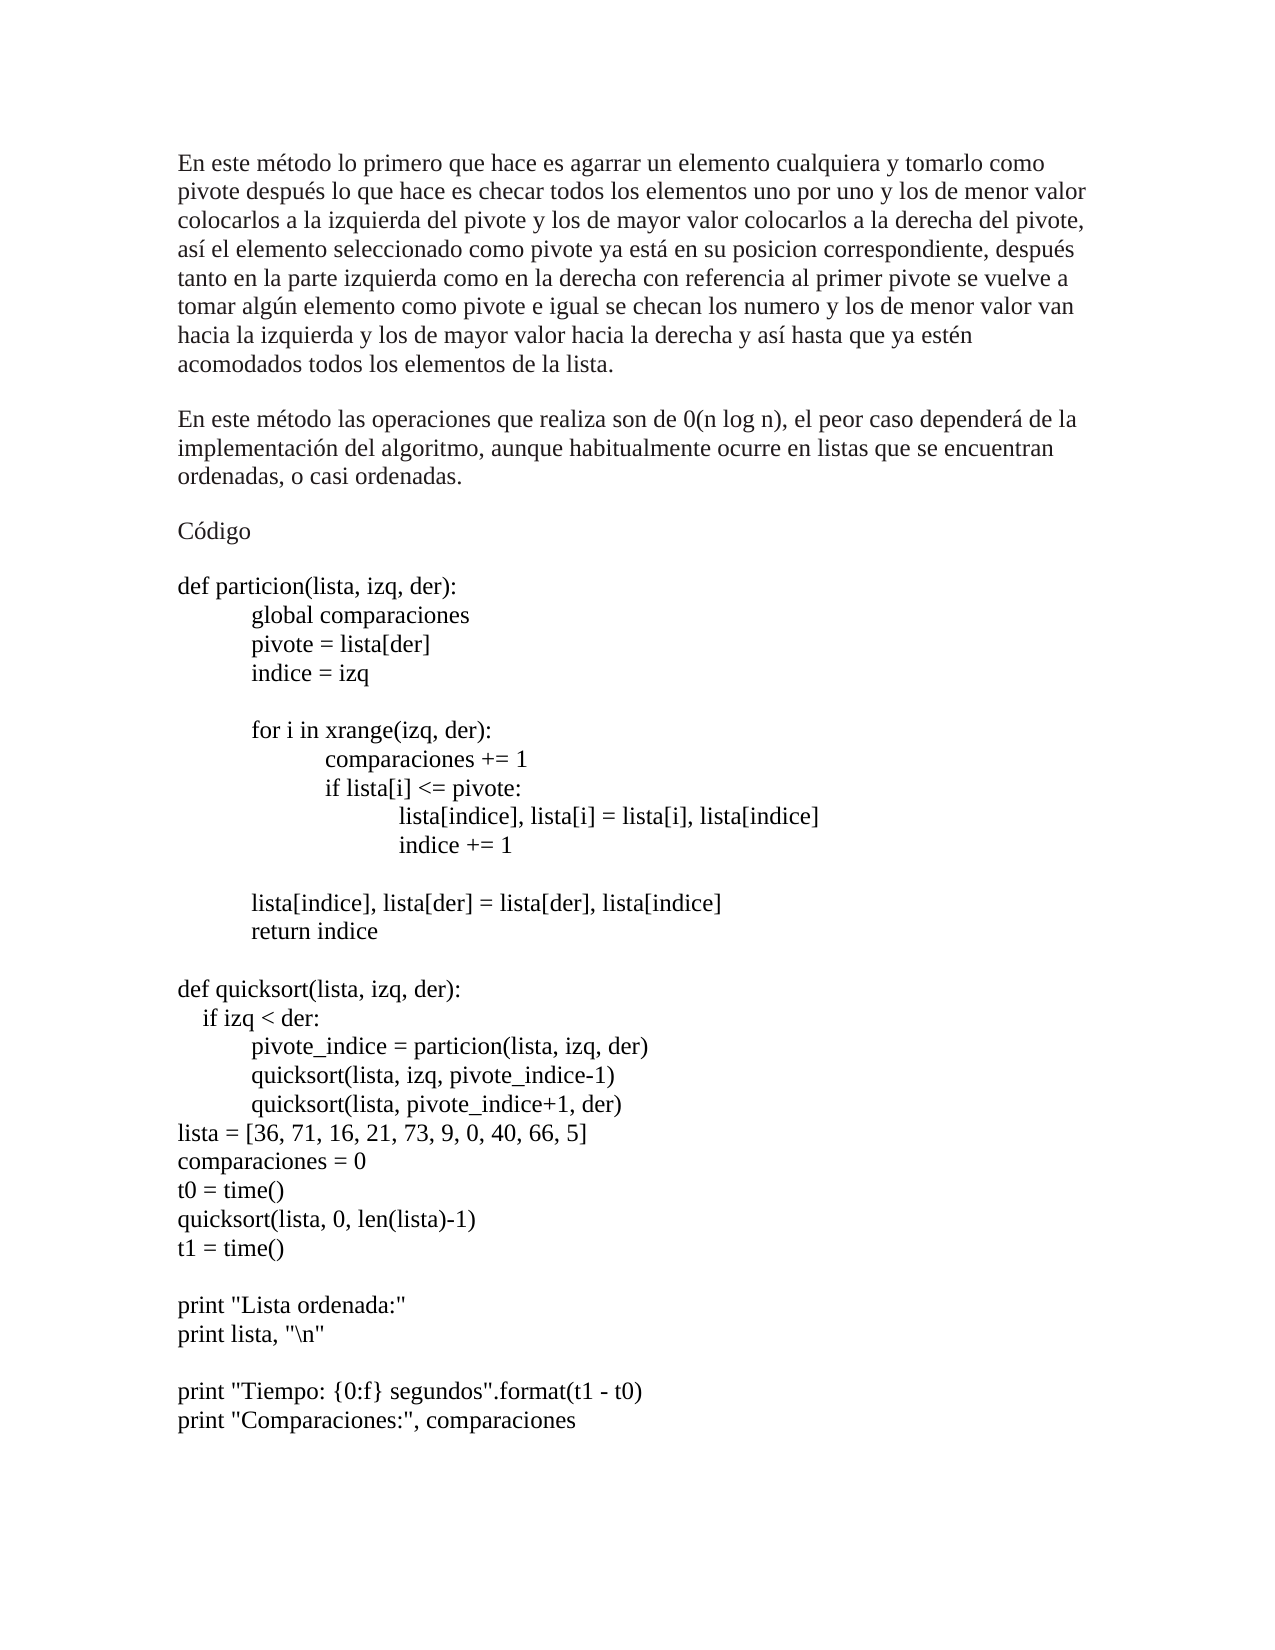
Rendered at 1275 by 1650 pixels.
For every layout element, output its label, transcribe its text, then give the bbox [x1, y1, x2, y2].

text if izq < der: [177, 1003, 1098, 1031]
text comparaciones = 0 [177, 1146, 1098, 1175]
text print "Comparaciones:", comparaciones [177, 1405, 1098, 1434]
text if lista[i] <= pivote: [177, 773, 1098, 801]
text lista[indice], lista[der] = lista[der], lista[indice] [177, 888, 1098, 916]
text indice += 1 [177, 830, 1098, 859]
text lista[indice], lista[i] = lista[i], lista[indice] [177, 801, 1098, 830]
text En este método las operaciones que realiza son de 0(n log n), el peor caso dependerá de la implementación del algoritmo, aunque habitualmente ocurre en listas que se encuentran ordenadas, o casi ordenadas. [177, 404, 1098, 490]
text print "Tiempo: {0:f} segundos".format(t1 - t0) [177, 1376, 1098, 1405]
text pivote = lista[der] [177, 629, 1098, 658]
text print "Lista ordenada:" [177, 1290, 1098, 1319]
text quicksort(lista, izq, pivote_indice-1) [177, 1060, 1098, 1089]
text quicksort(lista, pivote_indice+1, der) [177, 1089, 1098, 1118]
text print lista, "\n" [177, 1319, 1098, 1348]
text t0 = time() [177, 1175, 1098, 1204]
text t1 = time() [177, 1233, 1098, 1261]
text def particion(lista, izq, der): [177, 571, 1098, 600]
text indice = izq [177, 658, 1098, 686]
text return indice [177, 916, 1098, 945]
text for i in xrange(izq, der): [177, 715, 1098, 744]
text Código [177, 516, 1098, 545]
text pivote_indice = particion(lista, izq, der) [177, 1031, 1098, 1060]
text En este método lo primero que hace es agarrar un elemento cualquiera y tomarlo como pivote después lo que hace es checar todos los elementos uno por uno y los de menor valor colocarlos a la izquierda del pivote y los de mayor valor colocarlos a la derecha del pivote, así el elemento seleccionado como pivote ya está en su posicion correspondiente, después tanto en la parte izquierda como en la derecha con referencia al primer pivote se vuelve a tomar algún elemento como pivote e igual se checan los numero y los de menor valor van hacia la izquierda y los de mayor valor hacia la derecha y así hasta que ya estén acomodados todos los elementos de la lista. [177, 148, 1098, 378]
text def quicksort(lista, izq, der): [177, 974, 1098, 1003]
text global comparaciones [177, 600, 1098, 629]
text quicksort(lista, 0, len(lista)-1) [177, 1204, 1098, 1233]
text lista = [36, 71, 16, 21, 73, 9, 0, 40, 66, 5] [177, 1118, 1098, 1146]
text comparaciones += 1 [177, 744, 1098, 773]
